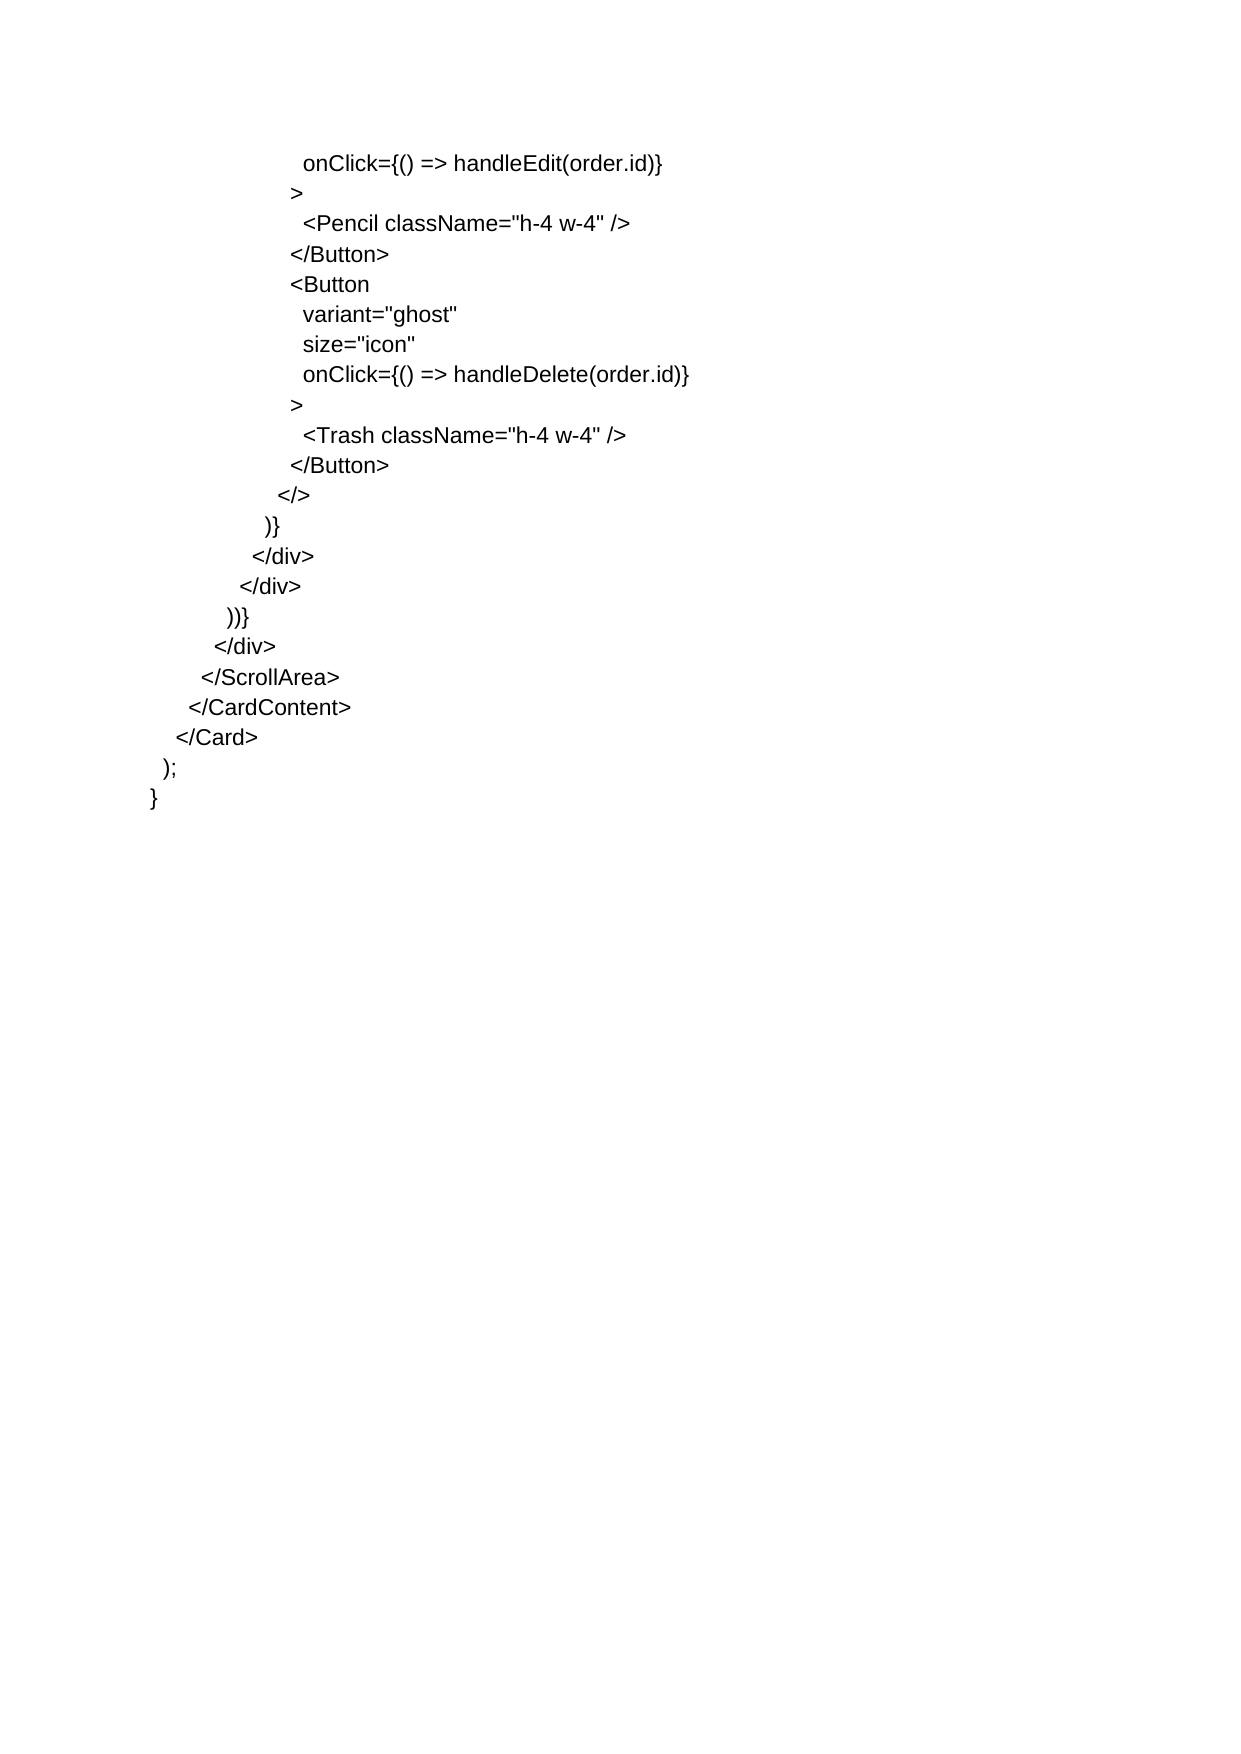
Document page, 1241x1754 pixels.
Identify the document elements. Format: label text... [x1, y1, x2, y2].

text </CardContent> [150, 694, 1090, 720]
text ))} [150, 603, 1090, 629]
text </> [150, 482, 1090, 509]
text <Trash className="h-4 w-4" /> [150, 422, 1090, 448]
text } [150, 784, 1090, 811]
text </Button> [150, 452, 1090, 478]
text </Card> [150, 724, 1090, 750]
text </div> [150, 573, 1090, 599]
text </div> [150, 633, 1090, 660]
text onClick={() => handleEdit(order.id)} [150, 150, 1090, 176]
text </Button> [150, 241, 1090, 267]
text > [150, 392, 1090, 418]
text )} [150, 512, 1090, 539]
text </ScrollArea> [150, 663, 1090, 690]
text <Pencil className="h-4 w-4" /> [150, 210, 1090, 237]
text onClick={() => handleDelete(order.id)} [150, 361, 1090, 388]
text > [150, 180, 1090, 207]
text <Button [150, 271, 1090, 297]
text size="icon" [150, 331, 1090, 358]
text ); [150, 754, 1090, 781]
text variant="ghost" [150, 301, 1090, 327]
text </div> [150, 543, 1090, 569]
